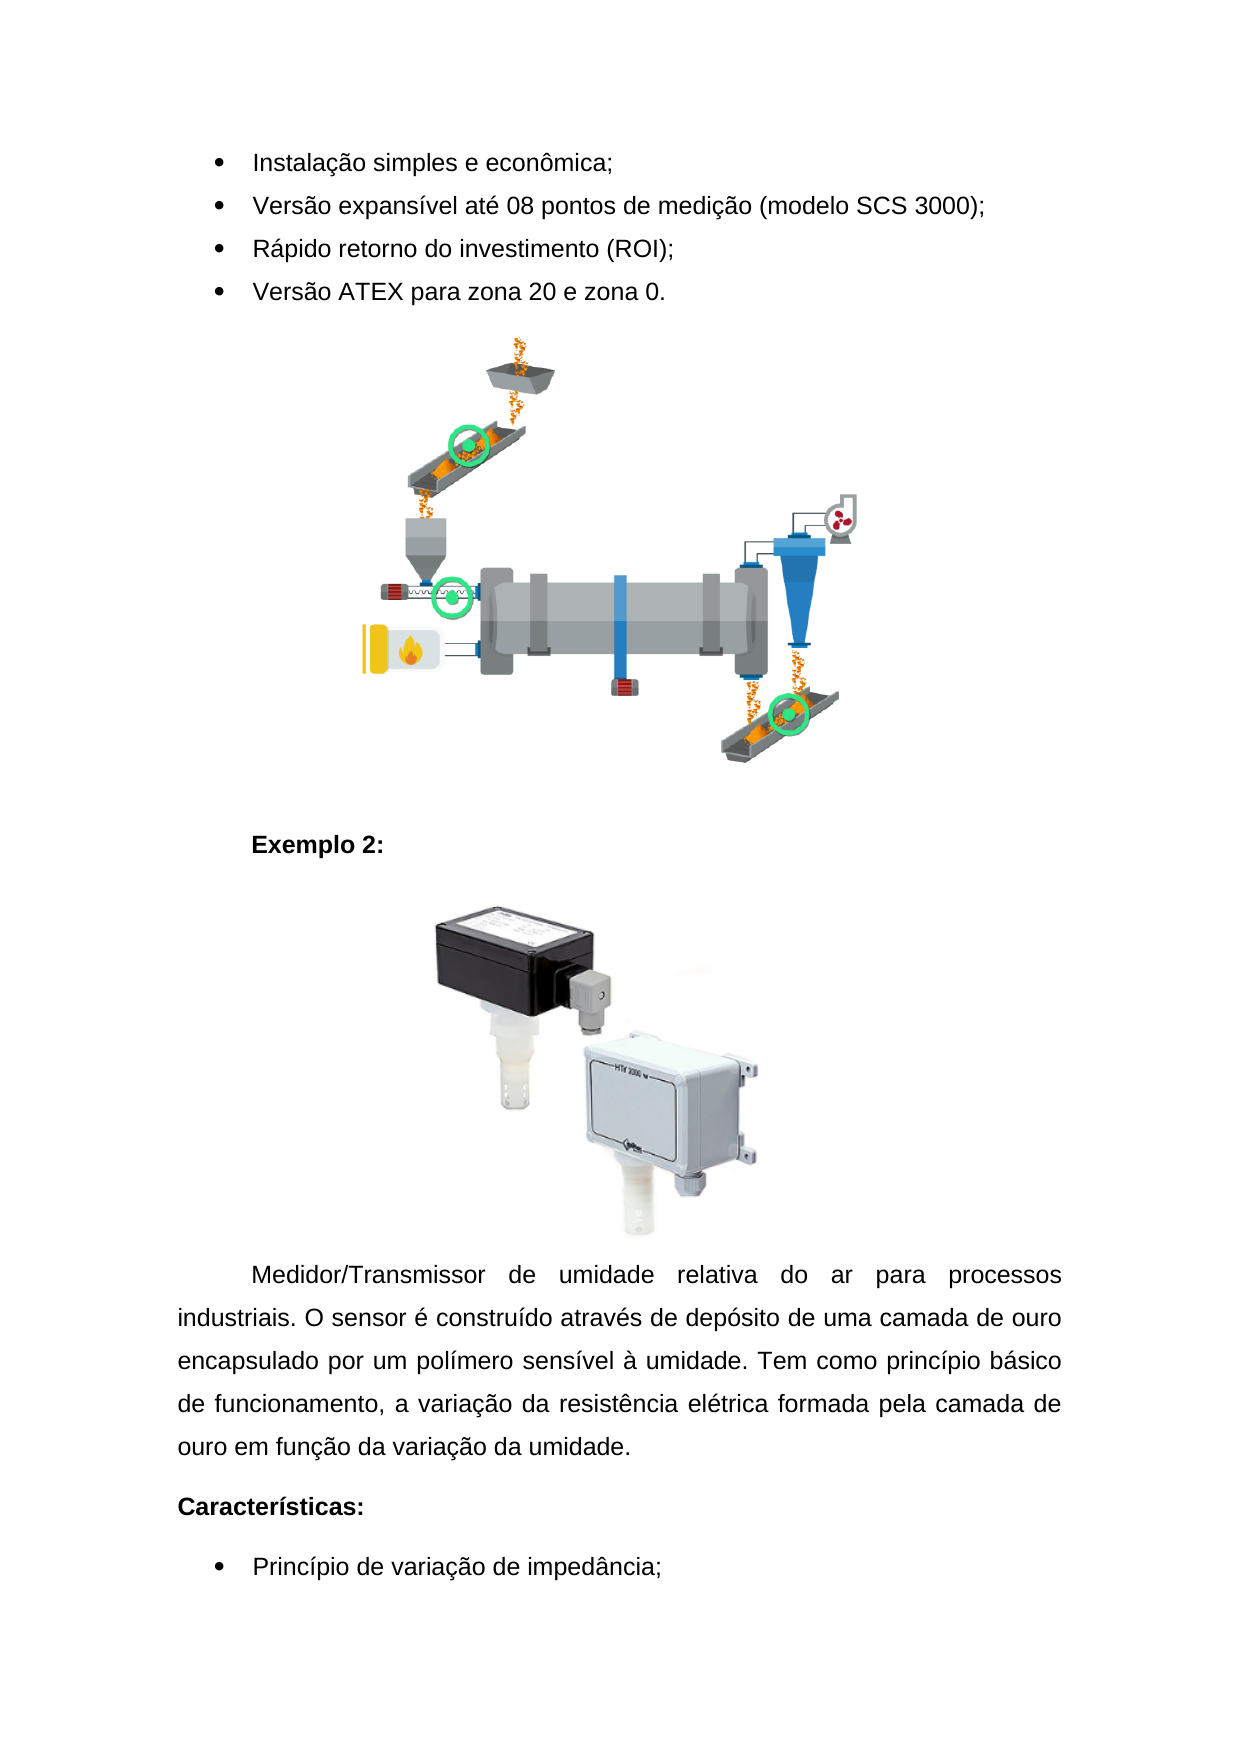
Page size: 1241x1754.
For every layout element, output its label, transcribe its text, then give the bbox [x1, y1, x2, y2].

picture [412, 889, 828, 1241]
text Exemplo 2: [177, 829, 1063, 858]
text Medidor/Transmissor de umidade relativa do ar para processos industriais. O sensor é construído através de depósito de uma camada de ouro encapsulado por um polímero sensível à umidade. Tem como princípio básico de funcionamento, a variação da resistência elétrica formada pela camada de ouro em função da variação da umidade. [177, 1260, 1063, 1461]
list Versão ATEX para zona 20 e zona 0. [215, 277, 1063, 306]
picture [349, 337, 892, 766]
list Princípio de variação de impedância; [215, 1552, 1063, 1581]
list Rápido retorno do investimento (ROI); [215, 234, 1063, 263]
text Características: [177, 1492, 1063, 1521]
list Instalação simples e econômica; [215, 148, 1063, 176]
list Versão expansível até 08 pontos de medição (modelo SCS 3000); [215, 191, 1063, 220]
